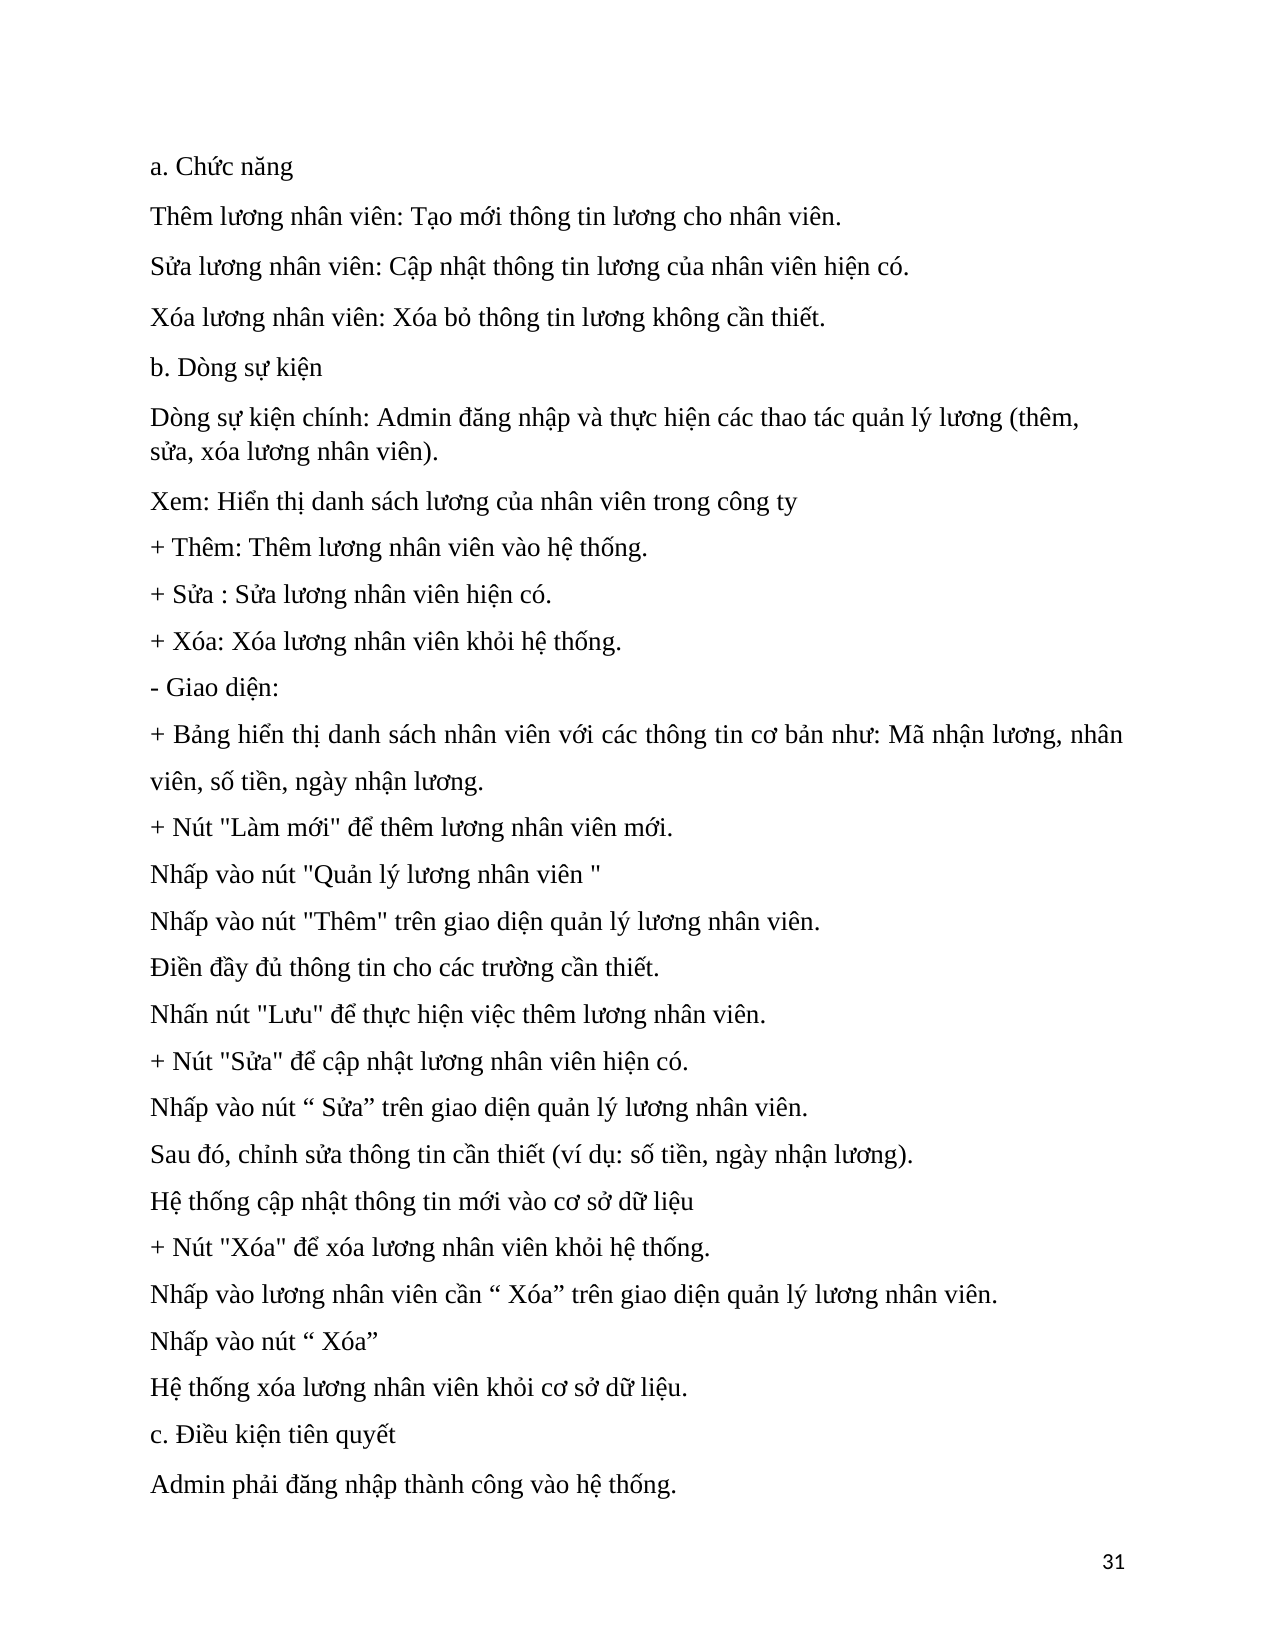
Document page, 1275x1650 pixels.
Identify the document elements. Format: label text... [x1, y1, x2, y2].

text + Nút "Xóa" để xóa lương nhân viên khỏi hệ thống. [150, 1231, 1125, 1263]
text Hệ thống cập nhật thông tin mới vào cơ sở dữ liệu [150, 1185, 1125, 1216]
text Nhấp vào lương nhân viên cần “ Xóa” trên giao diện quản lý lương nhân viên. [150, 1278, 1125, 1309]
text b. Dòng sự kiện [150, 351, 1125, 382]
text Nhấp vào nút "Thêm" trên giao diện quản lý lương nhân viên. [150, 905, 1125, 936]
text a. Chức năng [150, 150, 1125, 181]
text Nhấp vào nút "Quản lý lương nhân viên " [150, 858, 1125, 889]
text Thêm lương nhân viên: Tạo mới thông tin lương cho nhân viên. [150, 200, 1125, 231]
text + Sửa : Sửa lương nhân viên hiện có. [150, 578, 1125, 609]
text Nhấp vào nút “ Sửa” trên giao diện quản lý lương nhân viên. [150, 1091, 1125, 1123]
text c. Điều kiện tiên quyết [150, 1418, 1125, 1449]
text Dòng sự kiện chính: Admin đăng nhập và thực hiện các thao tác quản lý lương (thêm, sửa, xóa lương nhân viên). [150, 401, 1125, 466]
text Sau đó, chỉnh sửa thông tin cần thiết (ví dụ: số tiền, ngày nhận lương). [150, 1138, 1125, 1169]
text Nhấp vào nút “ Xóa” [150, 1325, 1125, 1356]
text Xóa lương nhân viên: Xóa bỏ thông tin lương không cần thiết. [150, 301, 1125, 332]
text Nhấn nút "Lưu" để thực hiện việc thêm lương nhân viên. [150, 998, 1125, 1029]
text + Bảng hiển thị danh sách nhân viên với các thông tin cơ bản như: Mã nhận lương, nhân viên, số tiền, ngày nhận lương. [150, 718, 1125, 796]
text + Thêm: Thêm lương nhân viên vào hệ thống. [150, 531, 1125, 563]
text Sửa lương nhân viên: Cập nhật thông tin lương của nhân viên hiện có. [150, 250, 1125, 282]
text + Xóa: Xóa lương nhân viên khỏi hệ thống. [150, 625, 1125, 656]
text - Giao diện: [150, 671, 1125, 703]
text Xem: Hiển thị danh sách lương của nhân viên trong công ty [150, 485, 1125, 516]
text Hệ thống xóa lương nhân viên khỏi cơ sở dữ liệu. [150, 1371, 1125, 1403]
text + Nút "Làm mới" để thêm lương nhân viên mới. [150, 811, 1125, 843]
text Điền đầy đủ thông tin cho các trường cần thiết. [150, 951, 1125, 983]
text + Nút "Sửa" để cập nhật lương nhân viên hiện có. [150, 1045, 1125, 1076]
text Admin phải đăng nhập thành công vào hệ thống. [150, 1468, 1125, 1499]
